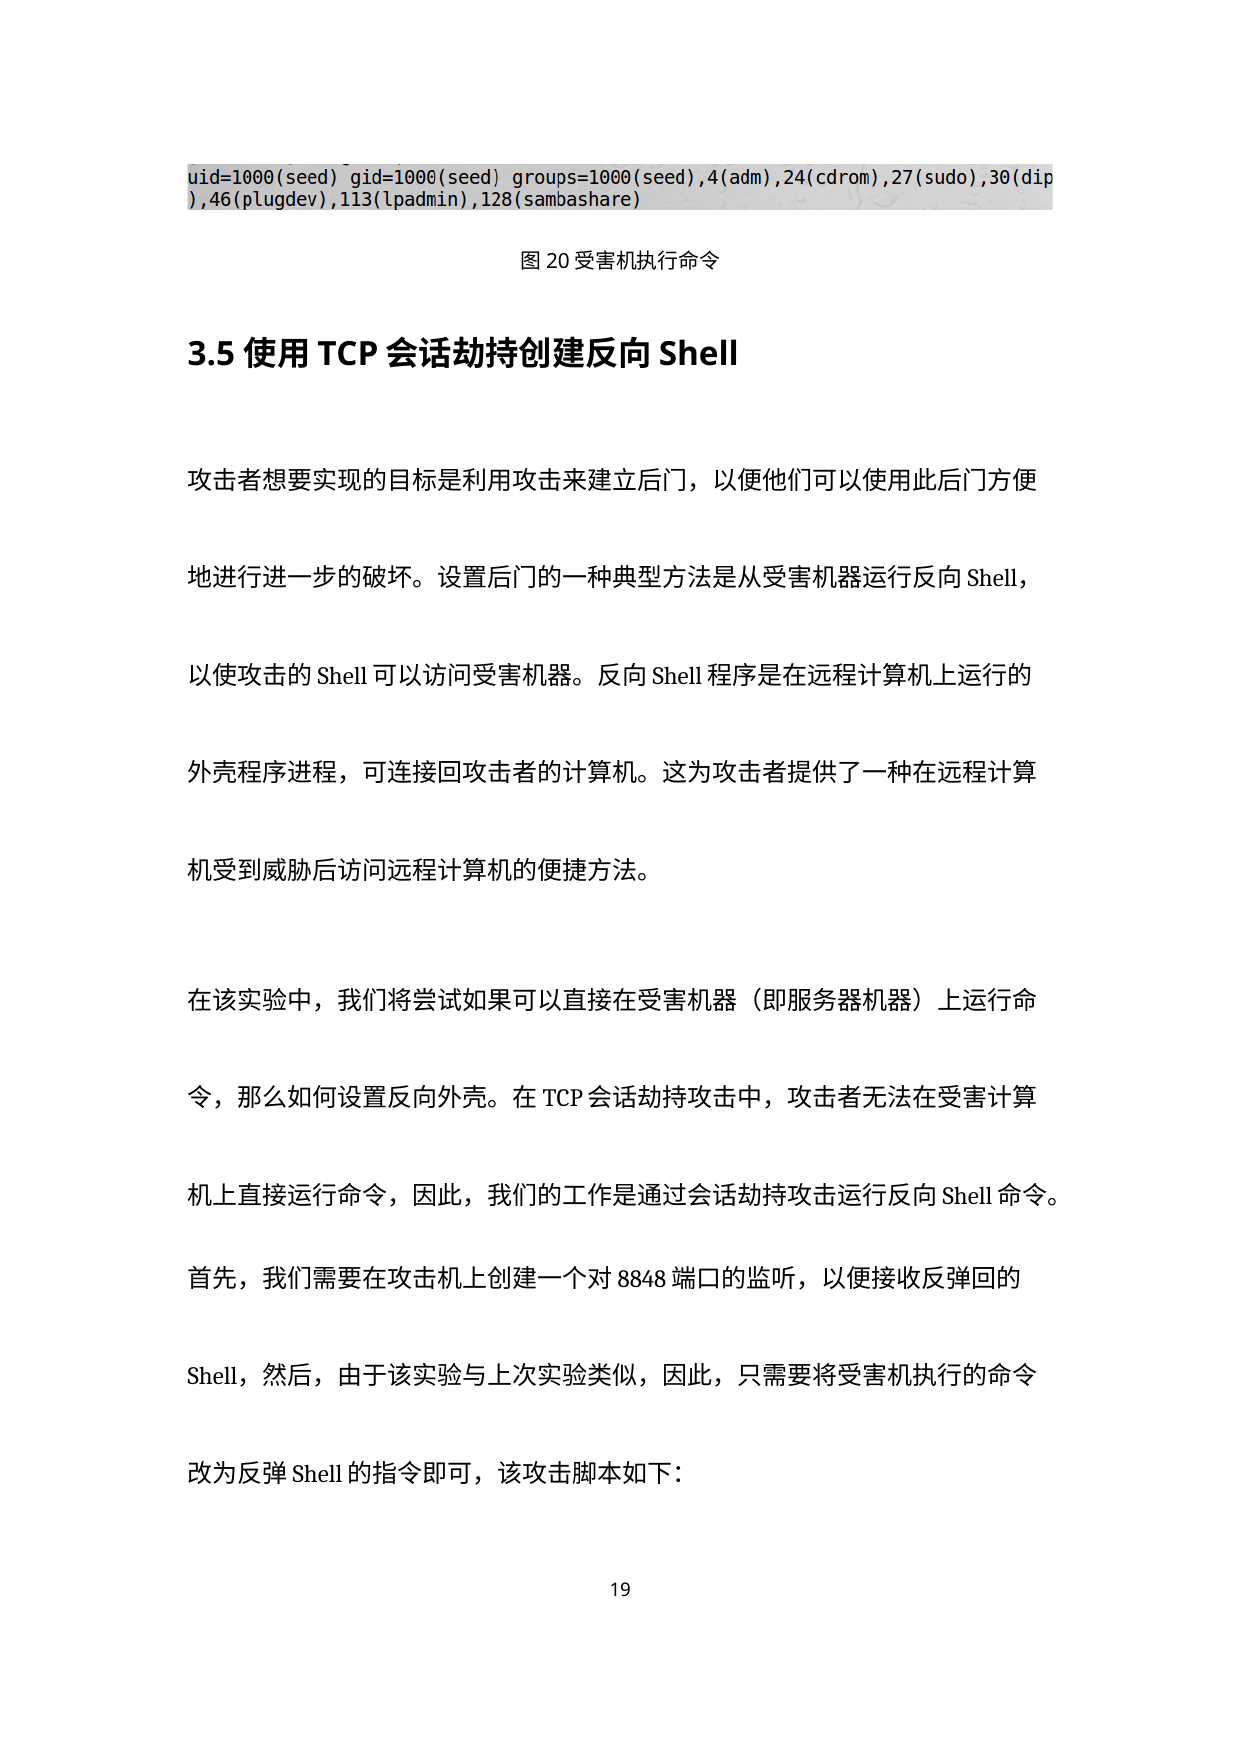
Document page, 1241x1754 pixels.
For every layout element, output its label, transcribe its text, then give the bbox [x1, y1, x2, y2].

text 首先，我们需要在攻击机上创建一个对8848端口的监听，以便接收反弹回的Shell，然后，由于该实验与上次实验类似，因此，只需要将受害机执行的命令改为反弹Shell的指令即可，该攻击脚本如下： [187, 1244, 1053, 1504]
subtitle 3.5 使用TCP会话劫持创建反向Shell [187, 318, 1053, 383]
text 图 20 受害机执行命令 [187, 244, 1053, 276]
text 攻击者想要实现的目标是利用攻击来建立后门，以便他们可以使用此后门方便地进行进一步的破坏。设置后门的一种典型方法是从受害机器运行反向Shell，以使攻击的Shell可以访问受害机器。反向Shell程序是在远程计算机上运行的外壳程序进程，可连接回攻击者的计算机。这为攻击者提供了一种在远程计算机受到威胁后访问远程计算机的便捷方法。 [187, 446, 1053, 901]
text 在该实验中，我们将尝试如果可以直接在受害机器（即服务器机器）上运行命令，那么如何设置反向外壳。在TCP会话劫持攻击中，攻击者无法在受害计算机上直接运行命令，因此，我们的工作是通过会话劫持攻击运行反向Shell命令。 [187, 966, 1053, 1226]
picture [187, 164, 1053, 210]
